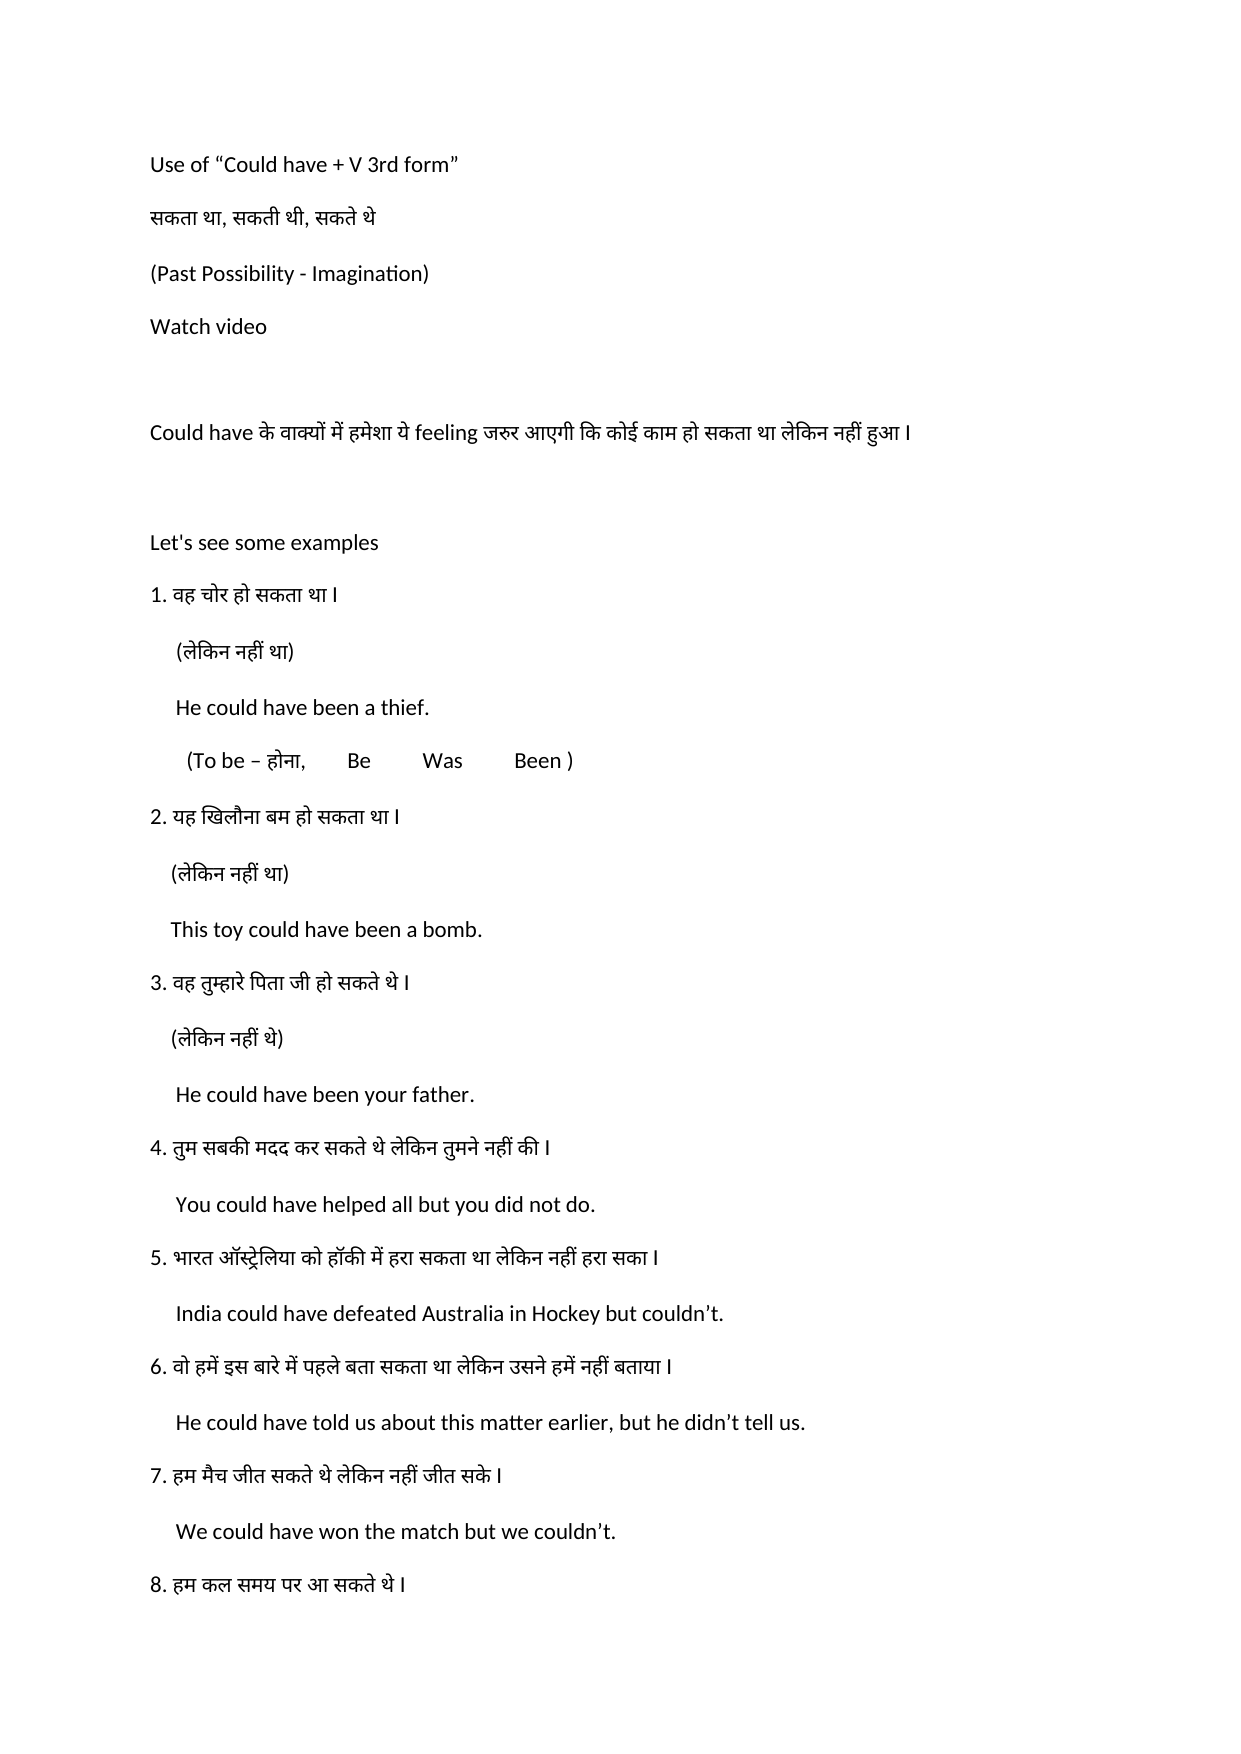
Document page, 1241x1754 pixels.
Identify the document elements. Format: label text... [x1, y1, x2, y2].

text He could have told us about this matter earlier, but he didn’t tell us. [150, 1408, 1090, 1436]
text You could have helped all but you did not do. [150, 1190, 1090, 1218]
text 6. वो हमें इस बारे में पहले बता सकता था लेकिन उसने हमें नहीं बताया I [150, 1352, 1090, 1383]
text Could have के वाक्यों में हमेशा ये feeling जरुर आएगी कि कोई काम हो सकता था लेकिन नहीं हुआ I [150, 418, 1090, 449]
text 4. तुम सबकी मदद कर सकते थे लेकिन तुमने नहीं की I [150, 1133, 1090, 1164]
text This toy could have been a bomb. [150, 915, 1090, 943]
text Let's see some examples [150, 528, 1090, 556]
text He could have been a thief. [150, 693, 1090, 721]
text India could have defeated Australia in Hockey but couldn’t. [150, 1299, 1090, 1327]
text Watch video [150, 312, 1090, 340]
text He could have been your father. [150, 1080, 1090, 1108]
text 8. हम कल समय पर आ सकते थे I [150, 1571, 1090, 1601]
text Use of “Could have + V 3rd form” [150, 150, 1090, 178]
text 5. भारत ऑस्ट्रेलिया को हॉकी में हरा सकता था लेकिन नहीं हरा सका I [150, 1243, 1090, 1273]
text (Past Possibility - Imagination) [150, 259, 1090, 287]
text 7. हम मैच जीत सकते थे लेकिन नहीं जीत सके I [150, 1461, 1090, 1492]
text सकता था, सकती थी, सकते थे [150, 203, 1090, 234]
text (लेकिन नहीं था) [150, 859, 1090, 889]
text (लेकिन नहीं था) [150, 637, 1090, 668]
text (To be – होना, Be Was Been ) [150, 746, 1090, 777]
text 1. वह चोर हो सकता था I [150, 581, 1090, 611]
text 3. वह तुम्हारे पिता जी हो सकते थे I [150, 968, 1090, 999]
text (लेकिन नहीं थे) [150, 1024, 1090, 1055]
text We could have won the match but we couldn’t. [150, 1517, 1090, 1546]
text 2. यह खिलौना बम हो सकता था I [150, 802, 1090, 833]
